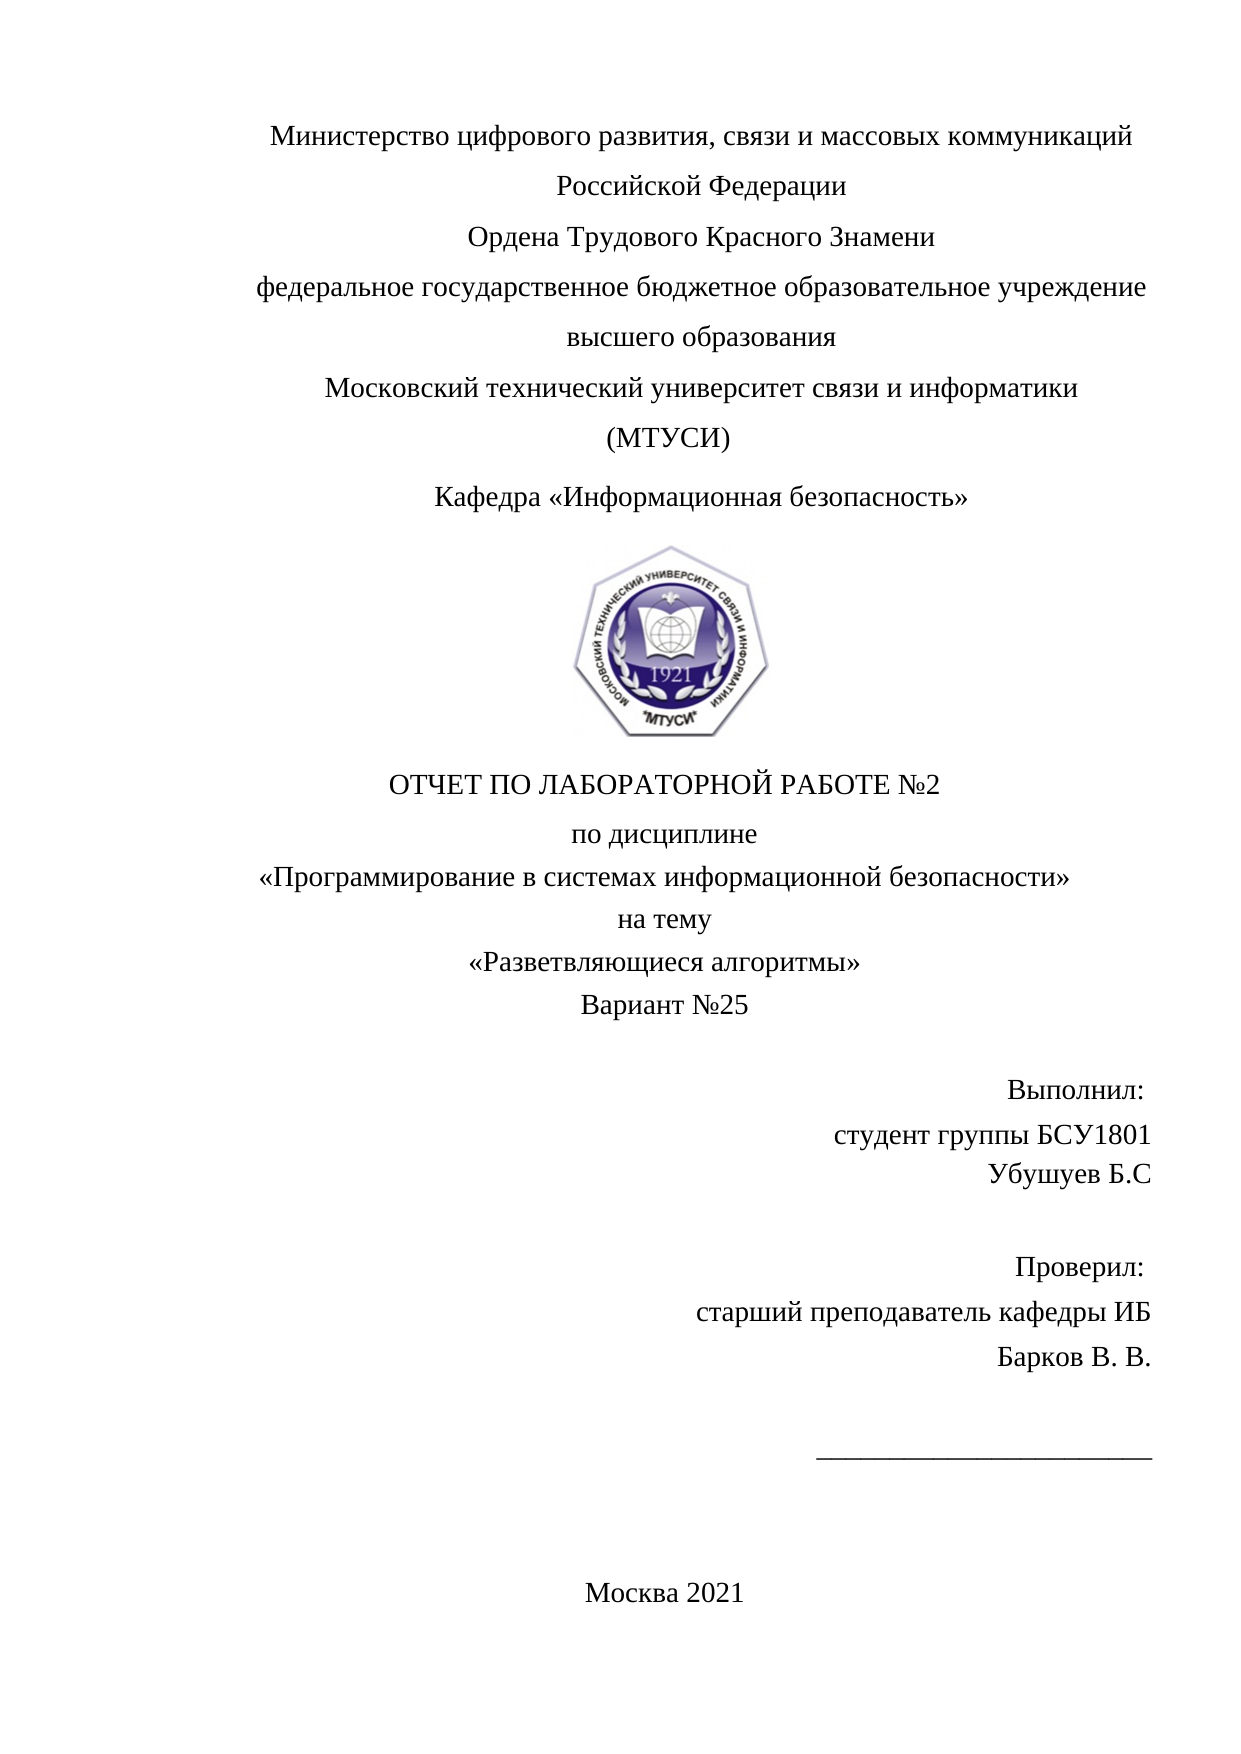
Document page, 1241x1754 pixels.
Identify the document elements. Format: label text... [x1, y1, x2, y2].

text студент группы БСУ1801 Убушуев Б.С [177, 1117, 1152, 1189]
text Российской Федерации [177, 168, 1152, 202]
text Барков В. В. [177, 1339, 1152, 1373]
text высшего образования [177, 319, 1152, 353]
text «Программирование в системах информационной безопасности» [177, 859, 1152, 892]
text «Разветвляющиеся алгоритмы» [177, 944, 1152, 978]
text _______________________ [177, 1429, 1152, 1462]
text Вариант №25 [177, 987, 1152, 1021]
text Проверил: [177, 1249, 1152, 1283]
text на тему [177, 902, 1152, 935]
text (МТУСИ) [177, 420, 1152, 453]
text Московский технический университет связи и информатики [177, 370, 1152, 403]
text федеральное государственное бюджетное образовательное учреждение [177, 269, 1152, 303]
picture [571, 544, 771, 735]
text Кафедра «Информационная безопасность» [177, 479, 1152, 513]
text Выполнил: [177, 1072, 1152, 1106]
text Ордена Трудового Красного Знамени [177, 219, 1152, 252]
text по дисциплине [177, 816, 1152, 850]
text старший преподаватель кафедры ИБ [177, 1294, 1152, 1328]
text Министерство цифрового развития, связи и массовых коммуникаций [177, 118, 1152, 152]
text Москва 2021 [177, 1576, 1152, 1609]
text ОТЧЕТ ПО ЛАБОРАТОРНОЙ РАБОТЕ №2 [177, 767, 1152, 801]
